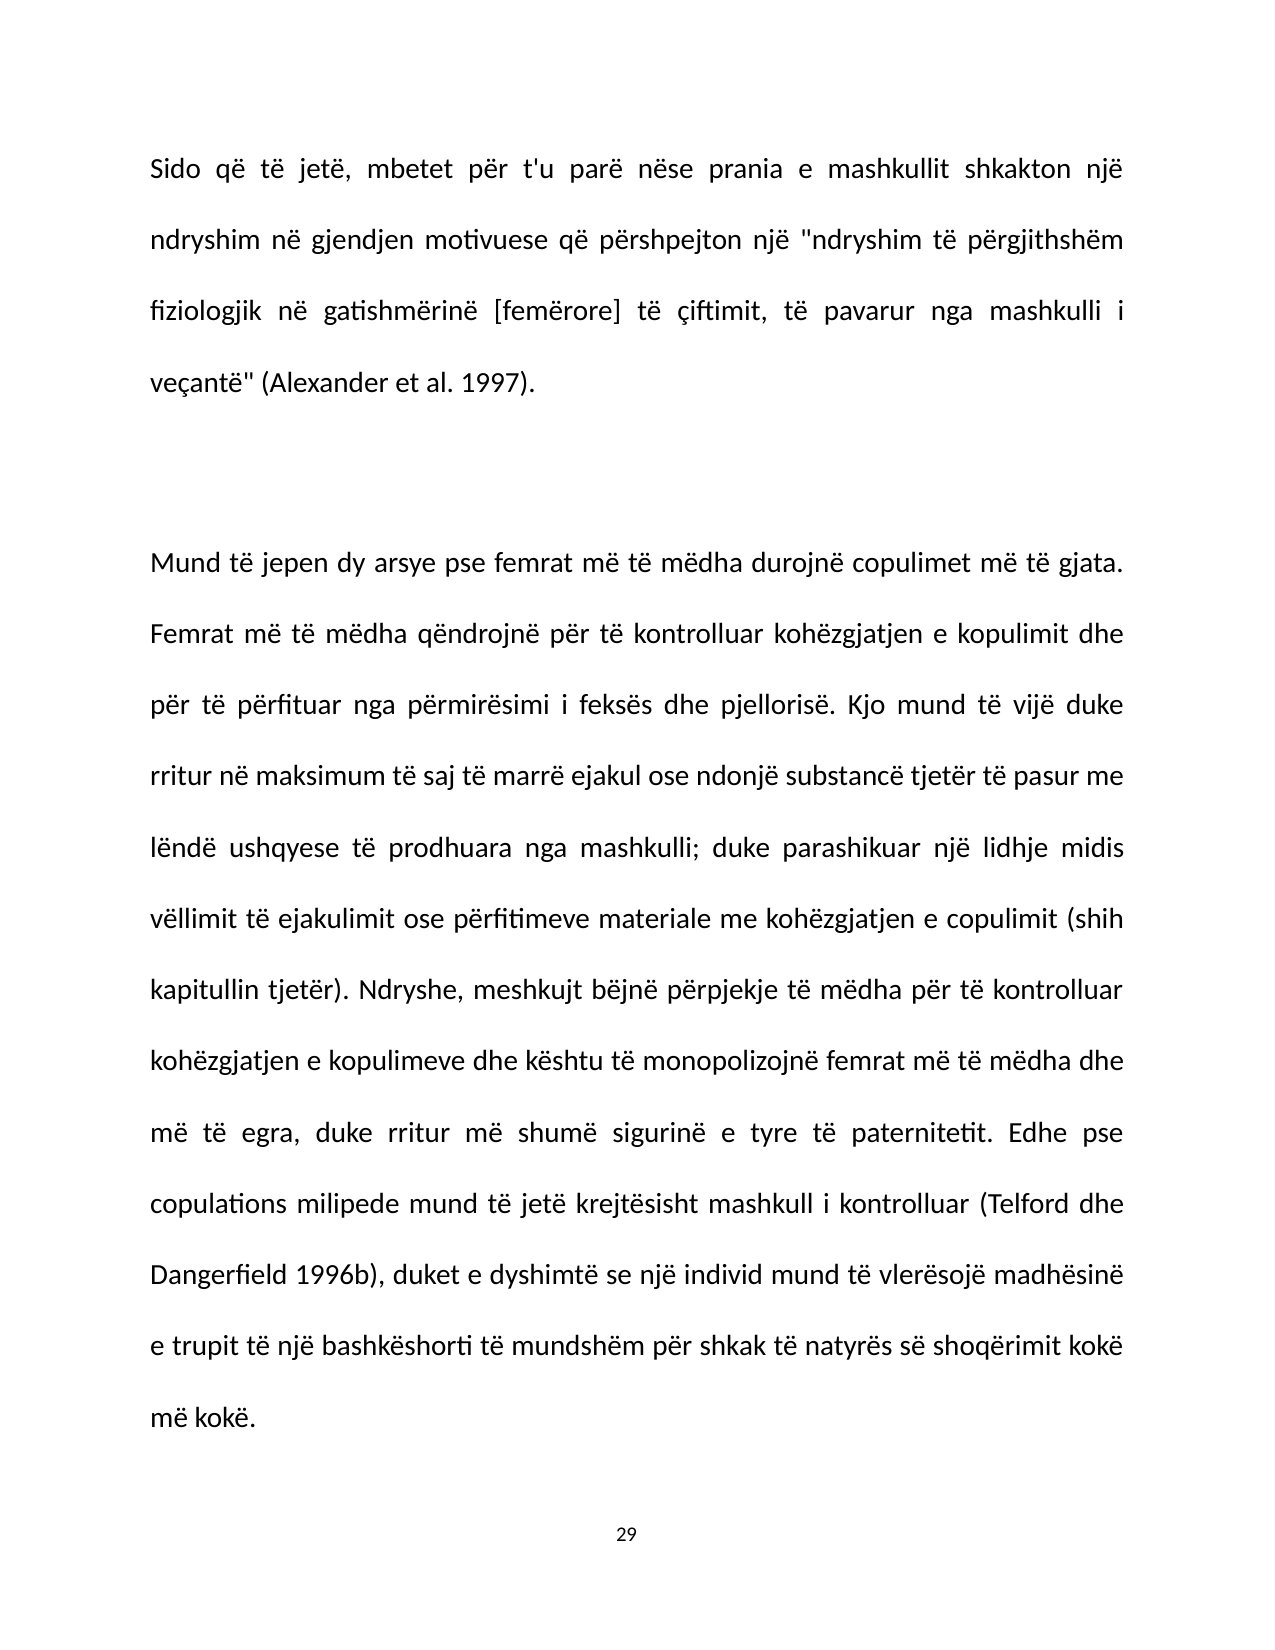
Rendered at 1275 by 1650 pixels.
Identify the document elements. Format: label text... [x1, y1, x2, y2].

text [150, 150, 1125, 399]
text Mund të jepen dy arsye pse femrat më të mëdha durojnë copulimet më të gjata. Femrat më të mëdha qëndrojnë për të kontrolluar kohëzgjatjen e kopulimit dhe për të përfituar nga përmirësimi i feksës dhe pjellorisë. Kjo mund të vijë duke rritur në maksimum të saj të marrë ejakul ose ndonjë substancë tjetër të pasur me lëndë ushqyese të prodhuara nga mashkulli; duke parashikuar një lidhje midis vëllimit të ejakulimit ose përfitimeve materiale me kohëzgjatjen e copulimit (shih kapitullin tjetër). Ndryshe, meshkujt bëjnë përpjekje të mëdha për të kontrolluar kohëzgjatjen e kopulimeve dhe kështu të monopolizojnë femrat më të mëdha dhe më të egra, duke rritur më shumë sigurinë e tyre të paternitetit. Edhe pse copulations milipede mund të jetë krejtësisht mashkull i kontrolluar (Telford dhe Dangerfield 1996b), duket e dyshimtë se një individ mund të vlerësojë madhësinë e trupit të një bashkëshorti të mundshëm për shkak të natyrës së shoqërimit kokë më kokë. [150, 544, 1125, 1434]
